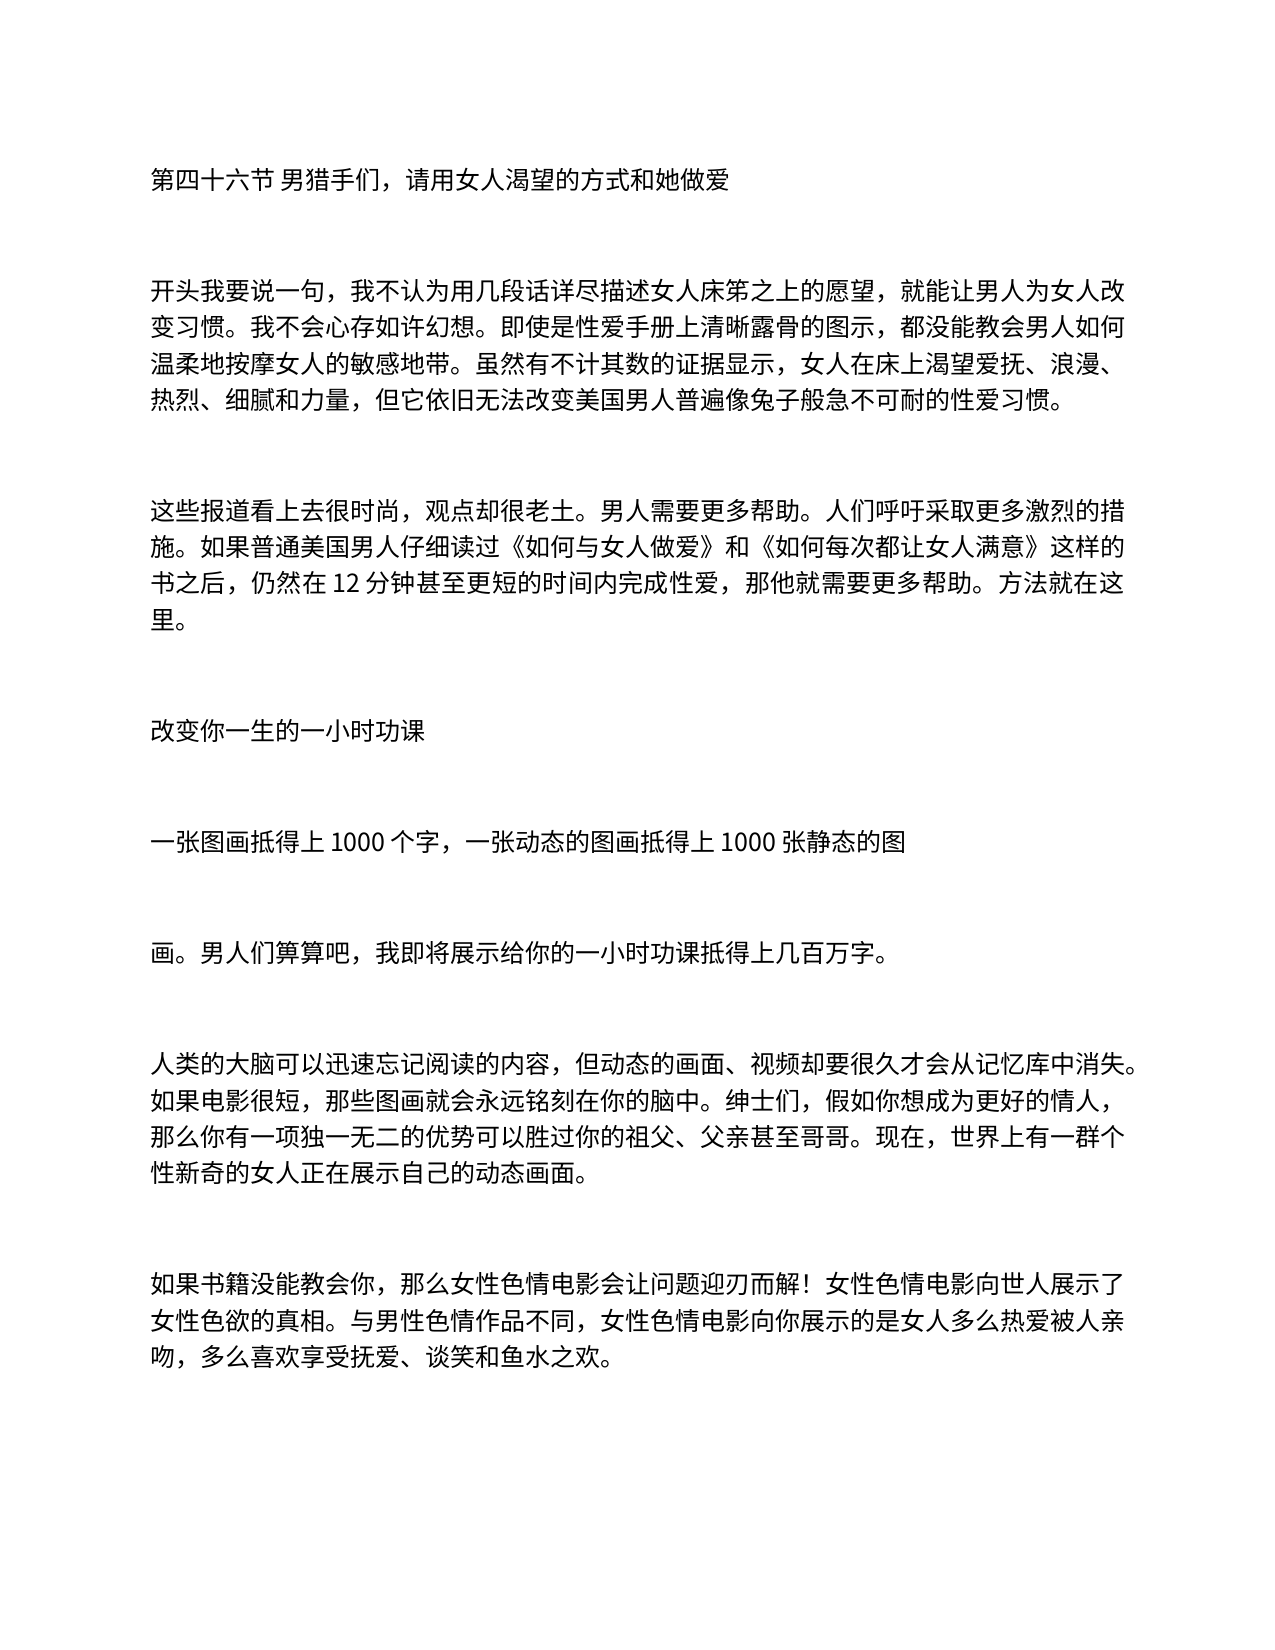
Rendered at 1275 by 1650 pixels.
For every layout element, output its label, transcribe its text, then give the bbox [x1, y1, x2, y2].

text 人类的大脑可以迅速忘记阅读的内容，但动态的画面、视频却要很久才会从记忆库中消失。如果电影很短，那些图画就会永远铭刻在你的脑中。绅士们，假如你想成为更好的情人，那么你有一项独一无二的优势可以胜过你的祖父、父亲甚至哥哥。现在，世界上有一群个性新奇的女人正在展示自己的动态画面。 [150, 1045, 1125, 1190]
text 如果书籍没能教会你，那么女性色情电影会让问题迎刃而解！女性色情电影向世人展示了女性色欲的真相。与男性色情作品不同，女性色情电影向你展示的是女人多么热爱被人亲吻，多么喜欢享受抚爱、谈笑和鱼水之欢。 [150, 1265, 1125, 1373]
text 画。男人们箅算吧，我即将展示给你的一小时功课抵得上几百万字。 [150, 934, 1125, 970]
text 这些报道看上去很时尚，观点却很老土。男人需要更多帮助。人们呼吁采取更多激烈的措施。如果普通美国男人仔细读过《如何与女人做爱》和《如何每次都让女人满意》这样的书之后，仍然在12分钟甚至更短的时间内完成性爱，那他就需要更多帮助。方法就在这里。 [150, 491, 1125, 636]
text 改变你一生的一小时功课 [150, 711, 1125, 748]
text 一张图画抵得上1000个字，一张动态的图画抵得上1000张静态的图 [150, 822, 1125, 859]
text 第四十六节 男猎手们，请用女人渴望的方式和她做爱 [150, 160, 1125, 197]
text 开头我要说一句，我不认为用几段话详尽描述女人床笫之上的愿望，就能让男人为女人改变习惯。我不会心存如许幻想。即使是性爱手册上清晰露骨的图示，都没能教会男人如何温柔地按摩女人的敏感地带。虽然有不计其数的证据显示，女人在床上渴望爱抚、浪漫、热烈、细腻和力量，但它依旧无法改变美国男人普遍像兔子般急不可耐的性爱习惯。 [150, 272, 1125, 417]
